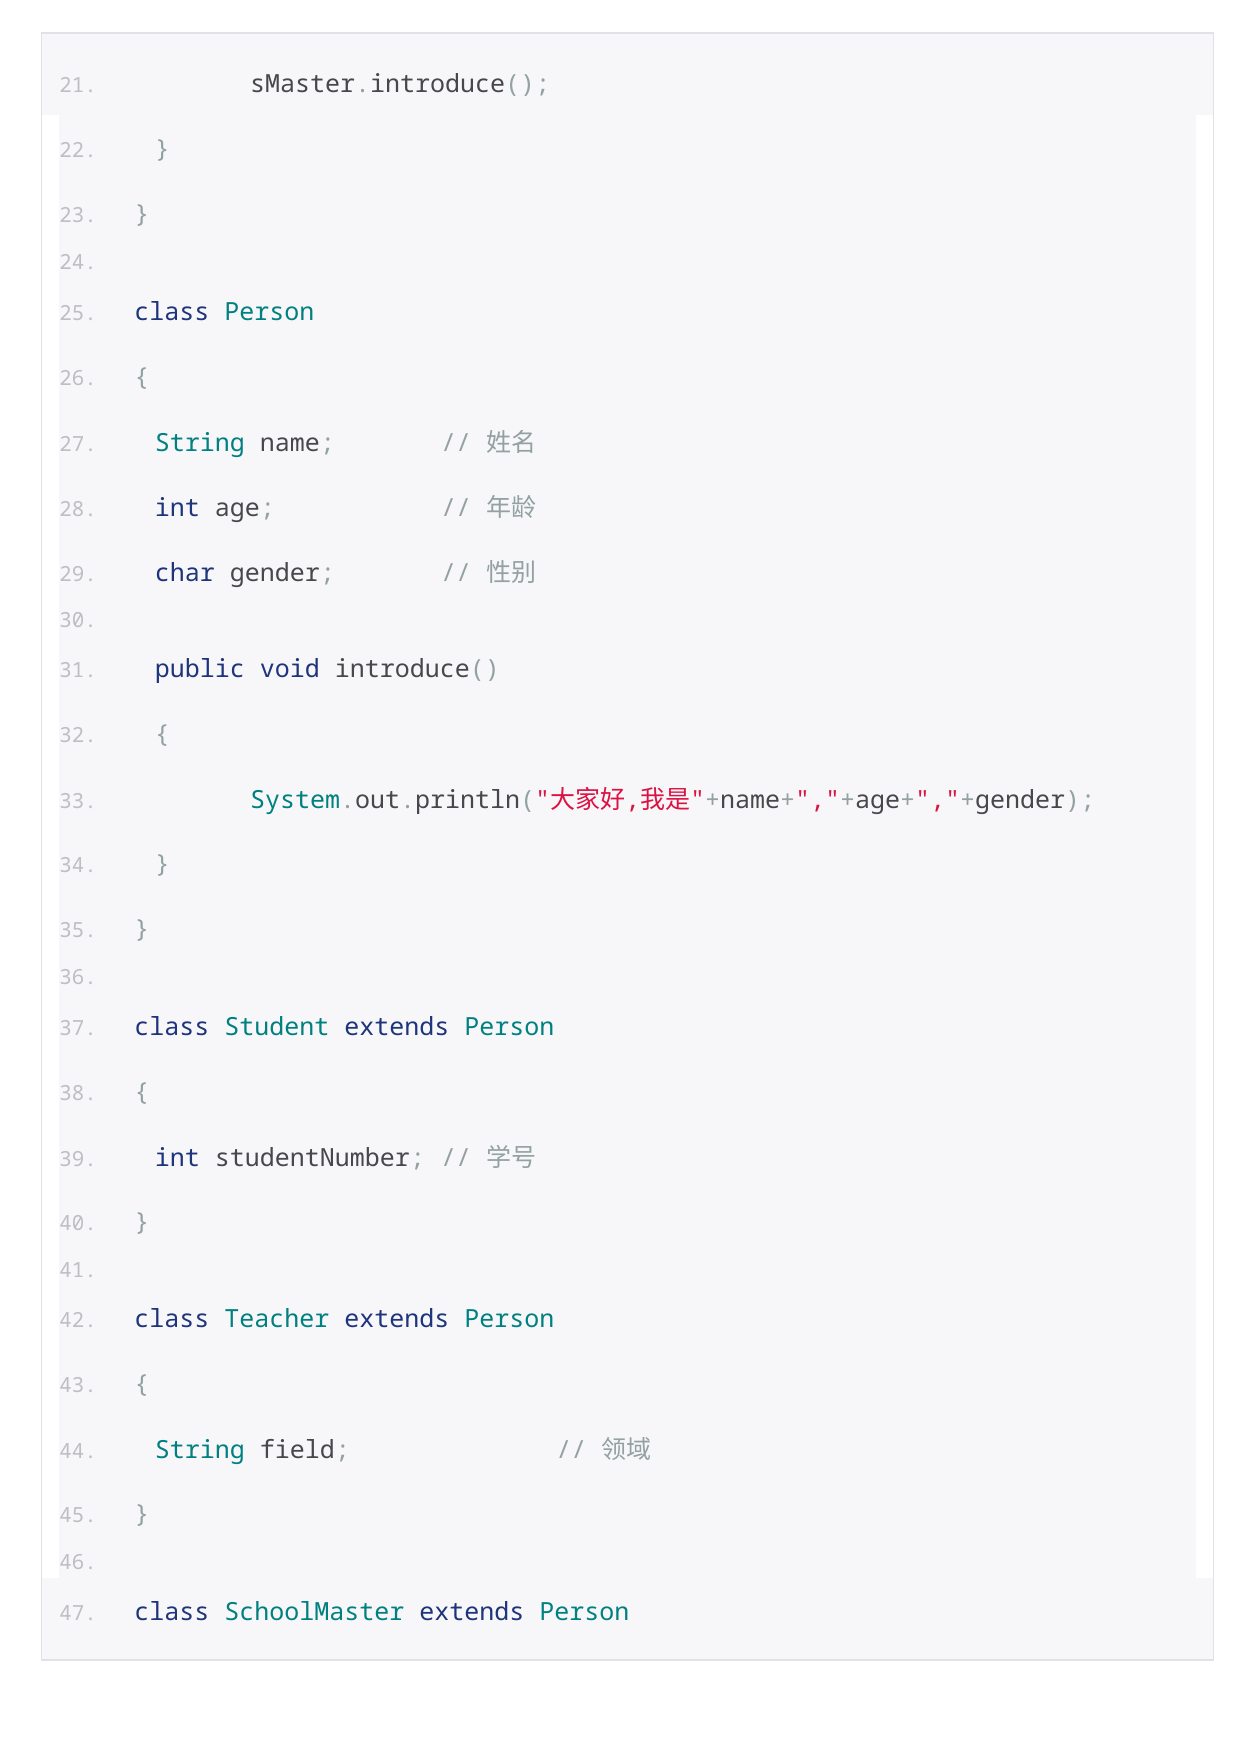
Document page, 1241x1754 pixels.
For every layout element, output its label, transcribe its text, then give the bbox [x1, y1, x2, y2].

list class SchoolMaster extends Person [42, 1559, 1213, 1659]
list int studentNumber; // 学号 [59, 1123, 1196, 1188]
list } [59, 830, 1196, 895]
list } [59, 115, 1196, 180]
list } [59, 1188, 1196, 1253]
list } [59, 1480, 1196, 1545]
list class Teacher extends Person [59, 1285, 1196, 1350]
list String name; // 姓名 [59, 408, 1196, 473]
list } [59, 895, 1196, 960]
list System.out.println("大家好,我是"+name+","+age+","+gender); [59, 765, 1196, 830]
list char gender; // 性别 [59, 538, 1196, 603]
list int age; // 年龄 [59, 473, 1196, 538]
list { [59, 1350, 1196, 1415]
list sMaster.introduce(); [42, 34, 1213, 115]
list { [59, 343, 1196, 408]
list public void introduce() [59, 635, 1196, 700]
list class Person [59, 278, 1196, 343]
list { [59, 700, 1196, 765]
list { [59, 1058, 1196, 1123]
list String field; // 领域 [59, 1415, 1196, 1480]
list class Student extends Person [59, 993, 1196, 1058]
list } [59, 180, 1196, 245]
